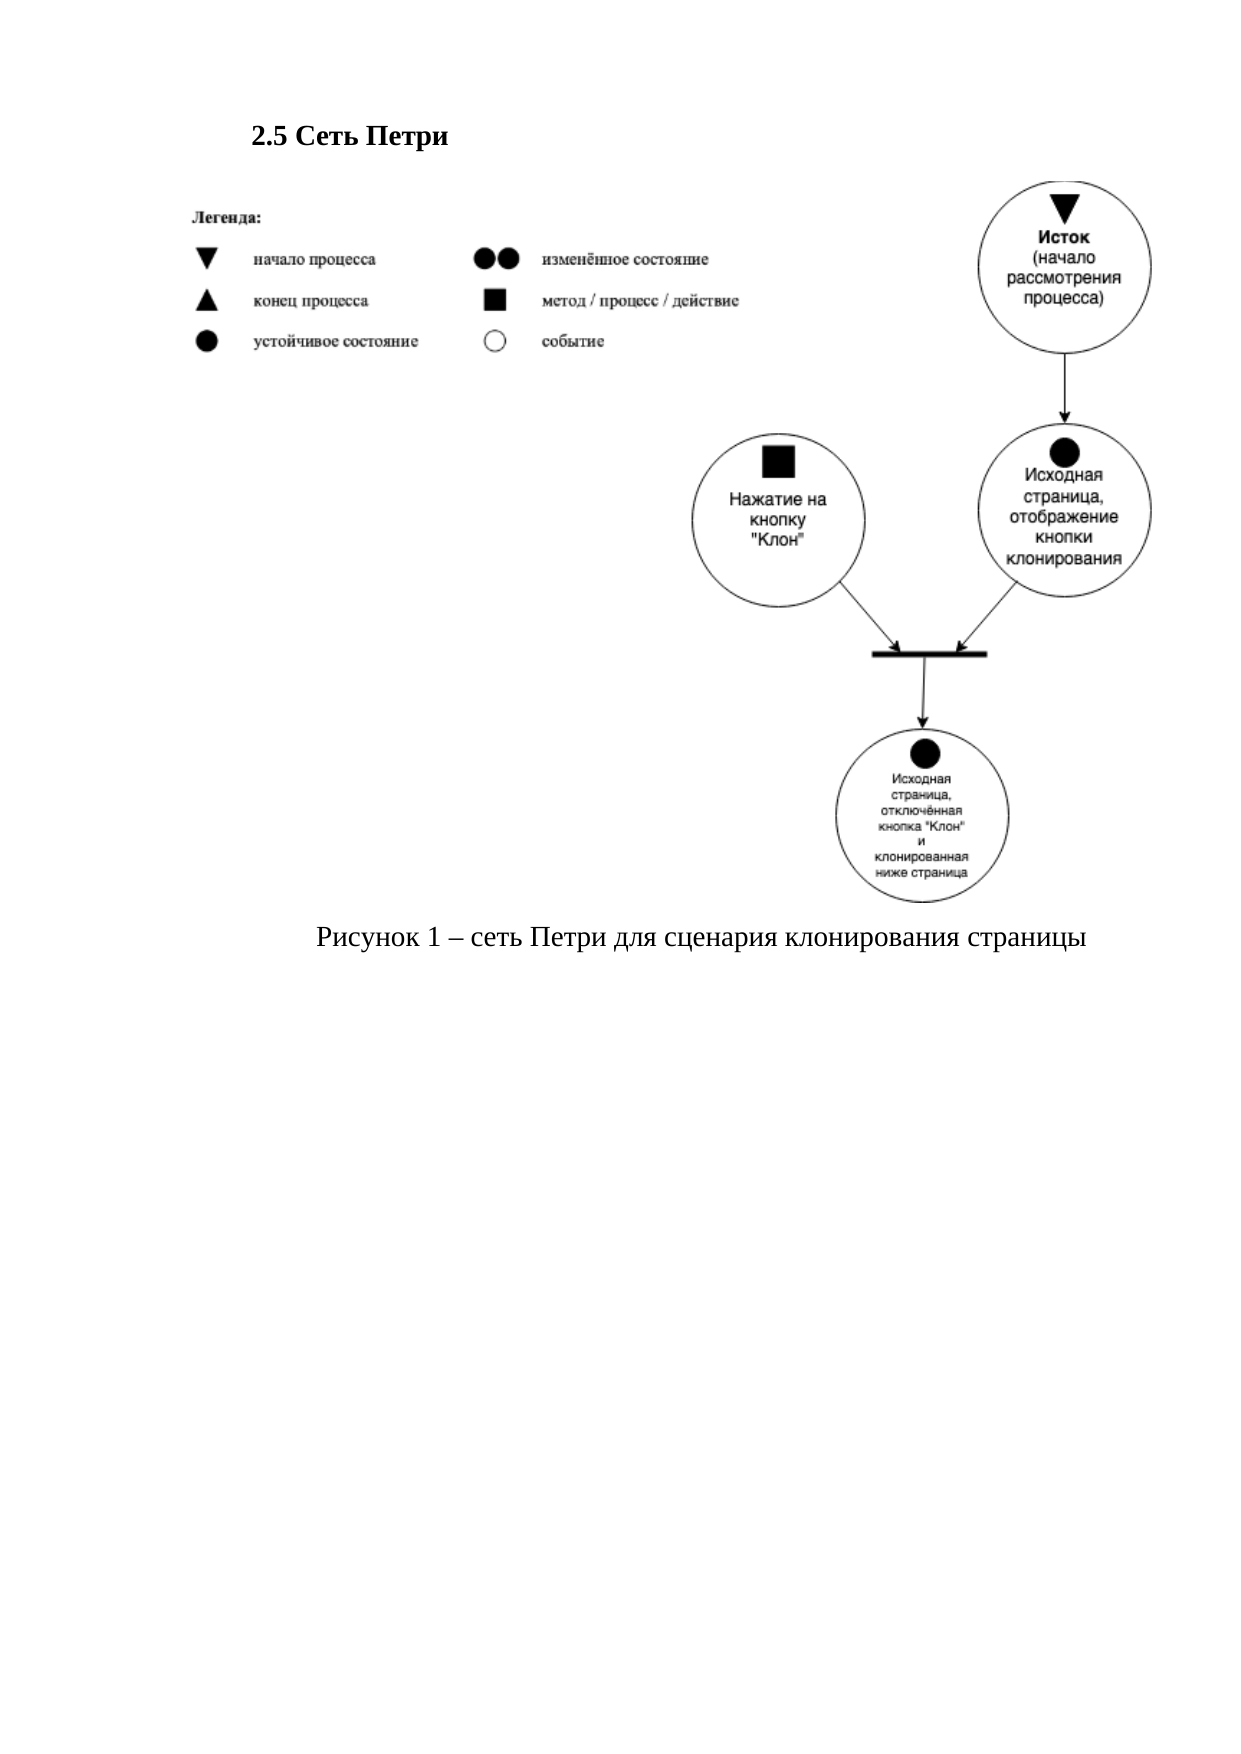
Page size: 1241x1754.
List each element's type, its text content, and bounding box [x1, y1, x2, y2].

text Рисунок 1 – сеть Петри для сценария клонирования страницы [177, 919, 1152, 953]
text Сеть Петри [177, 118, 1152, 152]
picture [177, 181, 1152, 903]
